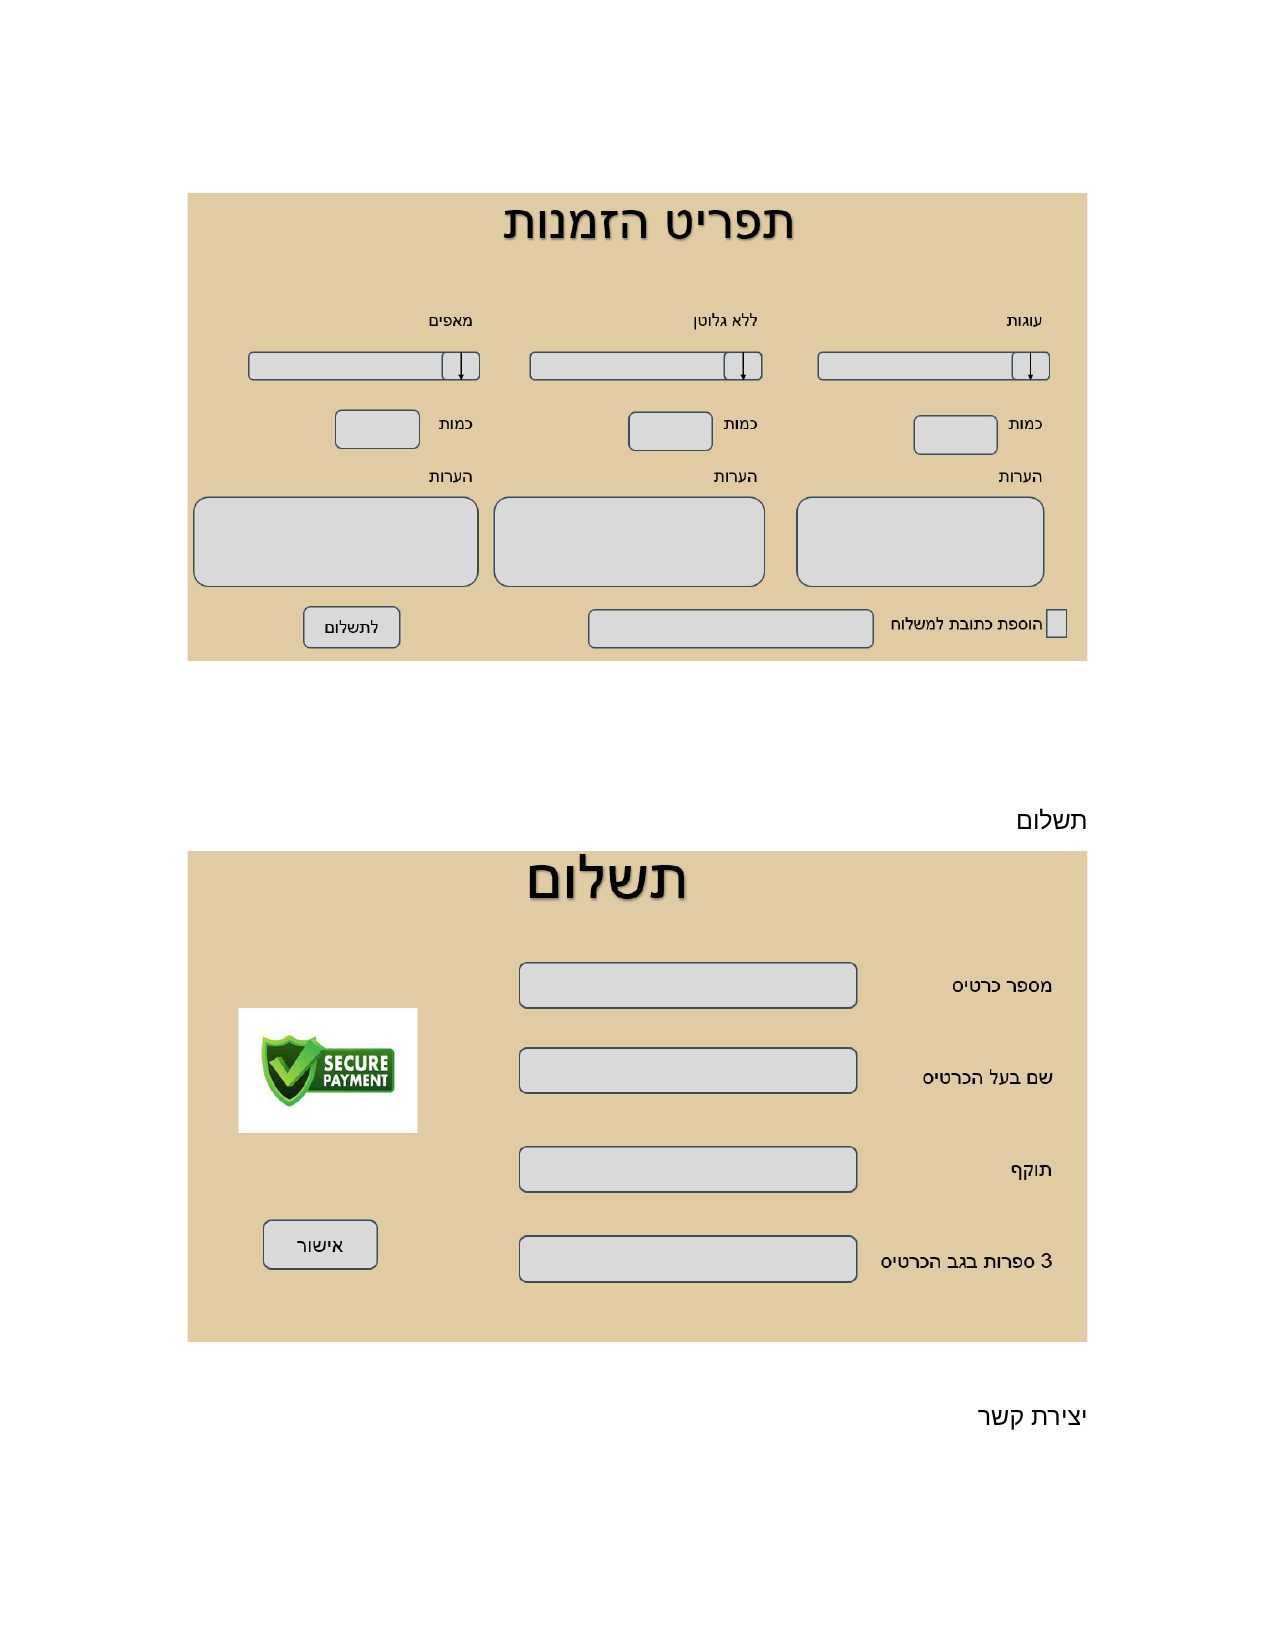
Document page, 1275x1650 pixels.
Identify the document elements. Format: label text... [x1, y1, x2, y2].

picture [187, 193, 1088, 661]
text תשלום [187, 806, 1087, 835]
picture [187, 851, 1088, 1342]
text יצירת קשר [187, 1402, 1087, 1430]
